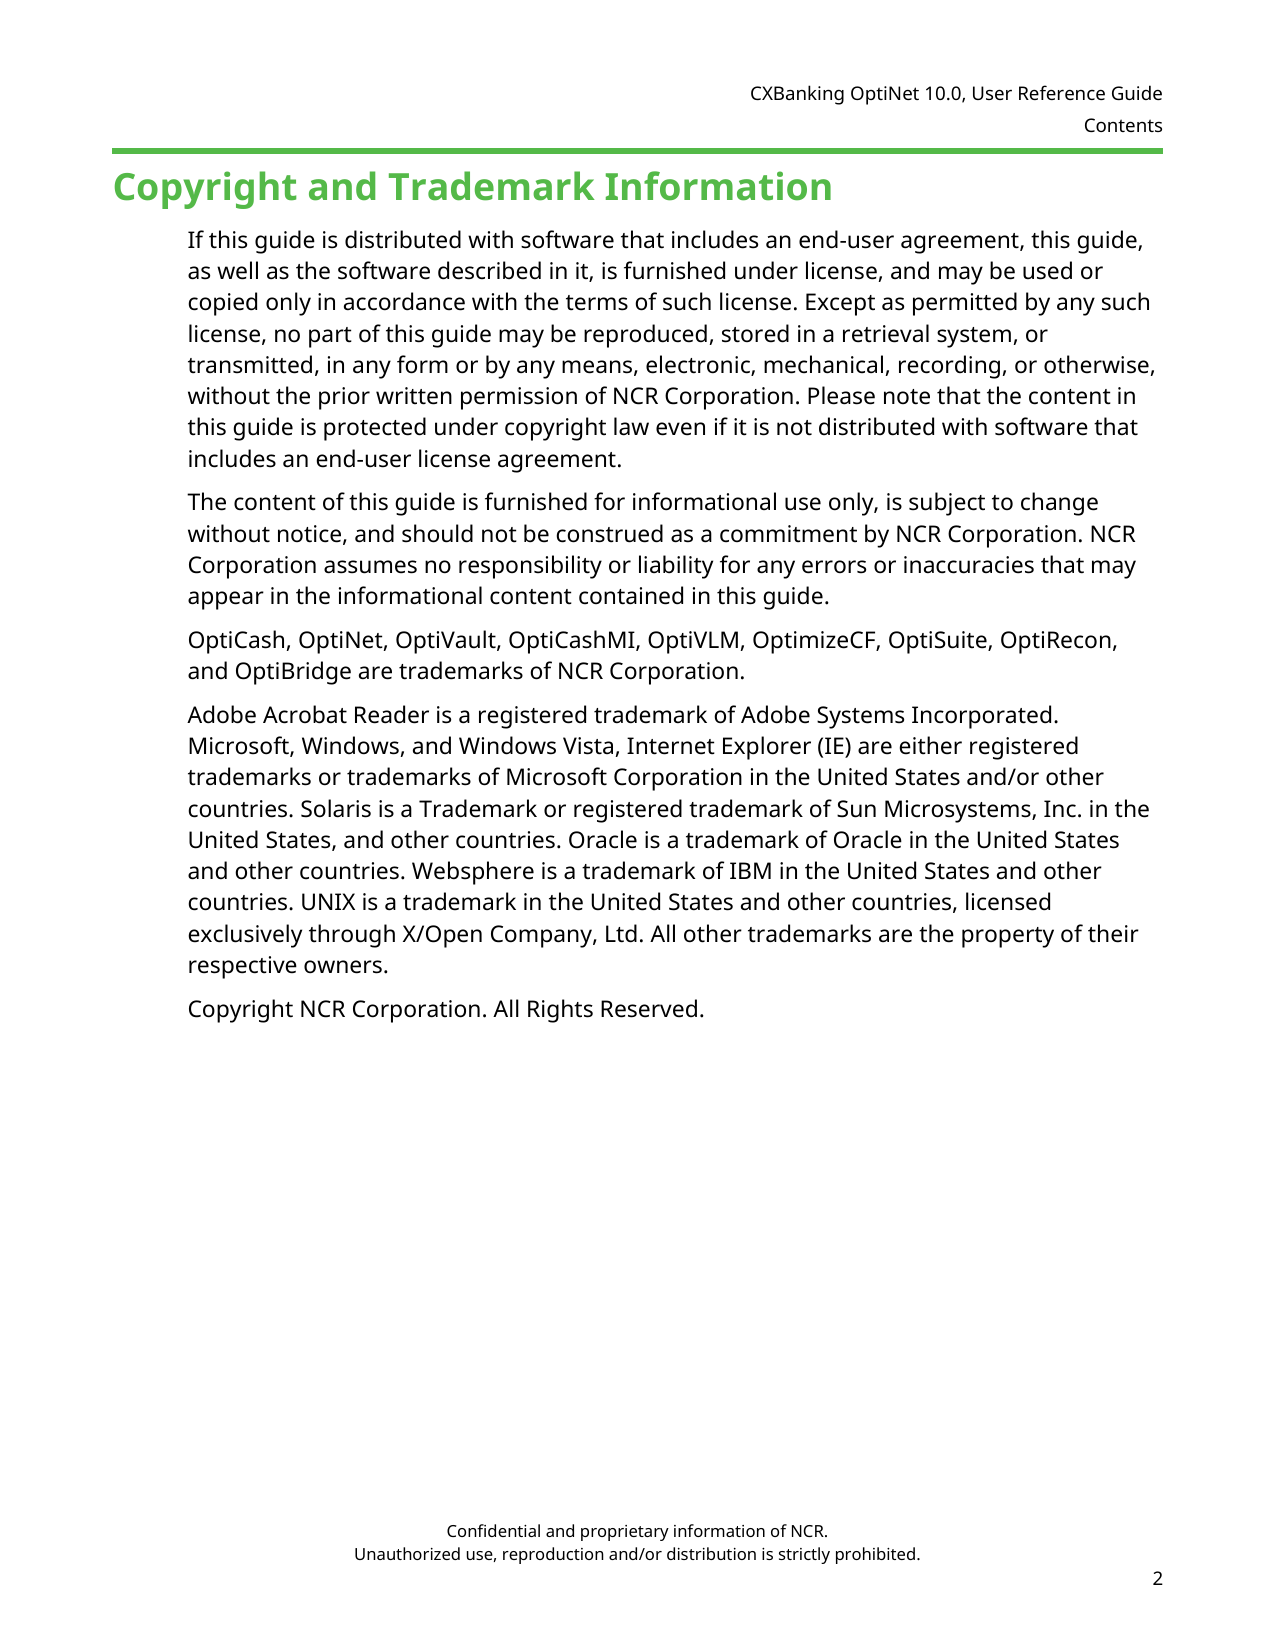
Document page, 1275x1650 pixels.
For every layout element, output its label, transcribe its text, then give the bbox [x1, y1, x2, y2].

title Copyright and Trademark Information [112, 160, 1163, 211]
text The content of this guide is furnished for informational use only, is subject to change without notice, and should not be construed as a commitment by NCR Corporation. NCR Corporation assumes no responsibility or liability for any errors or inaccuracies that may appear in the informational content contained in this guide. [187, 486, 1163, 611]
text Copyright NCR Corporation. All Rights Reserved. [187, 993, 1163, 1024]
text OptiCash, OptiNet, OptiVault, OptiCashMI, OptiVLM, OptimizeCF, OptiSuite, OptiRecon, and OptiBridge are trademarks of NCR Corporation. [187, 624, 1163, 686]
text Adobe Acrobat Reader is a registered trademark of Adobe Systems Incorporated. Microsoft, Windows, and Windows Vista, Internet Explorer (IE) are either registered trademarks or trademarks of Microsoft Corporation in the United States and/or other countries. Solaris is a Trademark or registered trademark of Sun Microsystems, Inc. in the United States, and other countries. Oracle is a trademark of Oracle in the United States and other countries. Websphere is a trademark of in the United States and other countries. UNIX is a trademark in the United States and other countries, licensed exclusively through X/Open Company, Ltd. All other trademarks are the property of their respective owners. [187, 699, 1163, 980]
text If this guide is distributed with software that includes an end-user agreement, this guide, as well as the software described in it, is furnished under license, and may be used or copied only in accordance with the terms of such license. Except as permitted by any such license, no part of this guide may be reproduced, stored in a retrieval system, or transmitted, in any form or by any means, electronic, mechanical, recording, or otherwise, without the prior written permission of NCR Corporation. Please note that the content in this guide is protected under copyright law even if it is not distributed with software that includes an end-user license agreement. [187, 224, 1163, 474]
